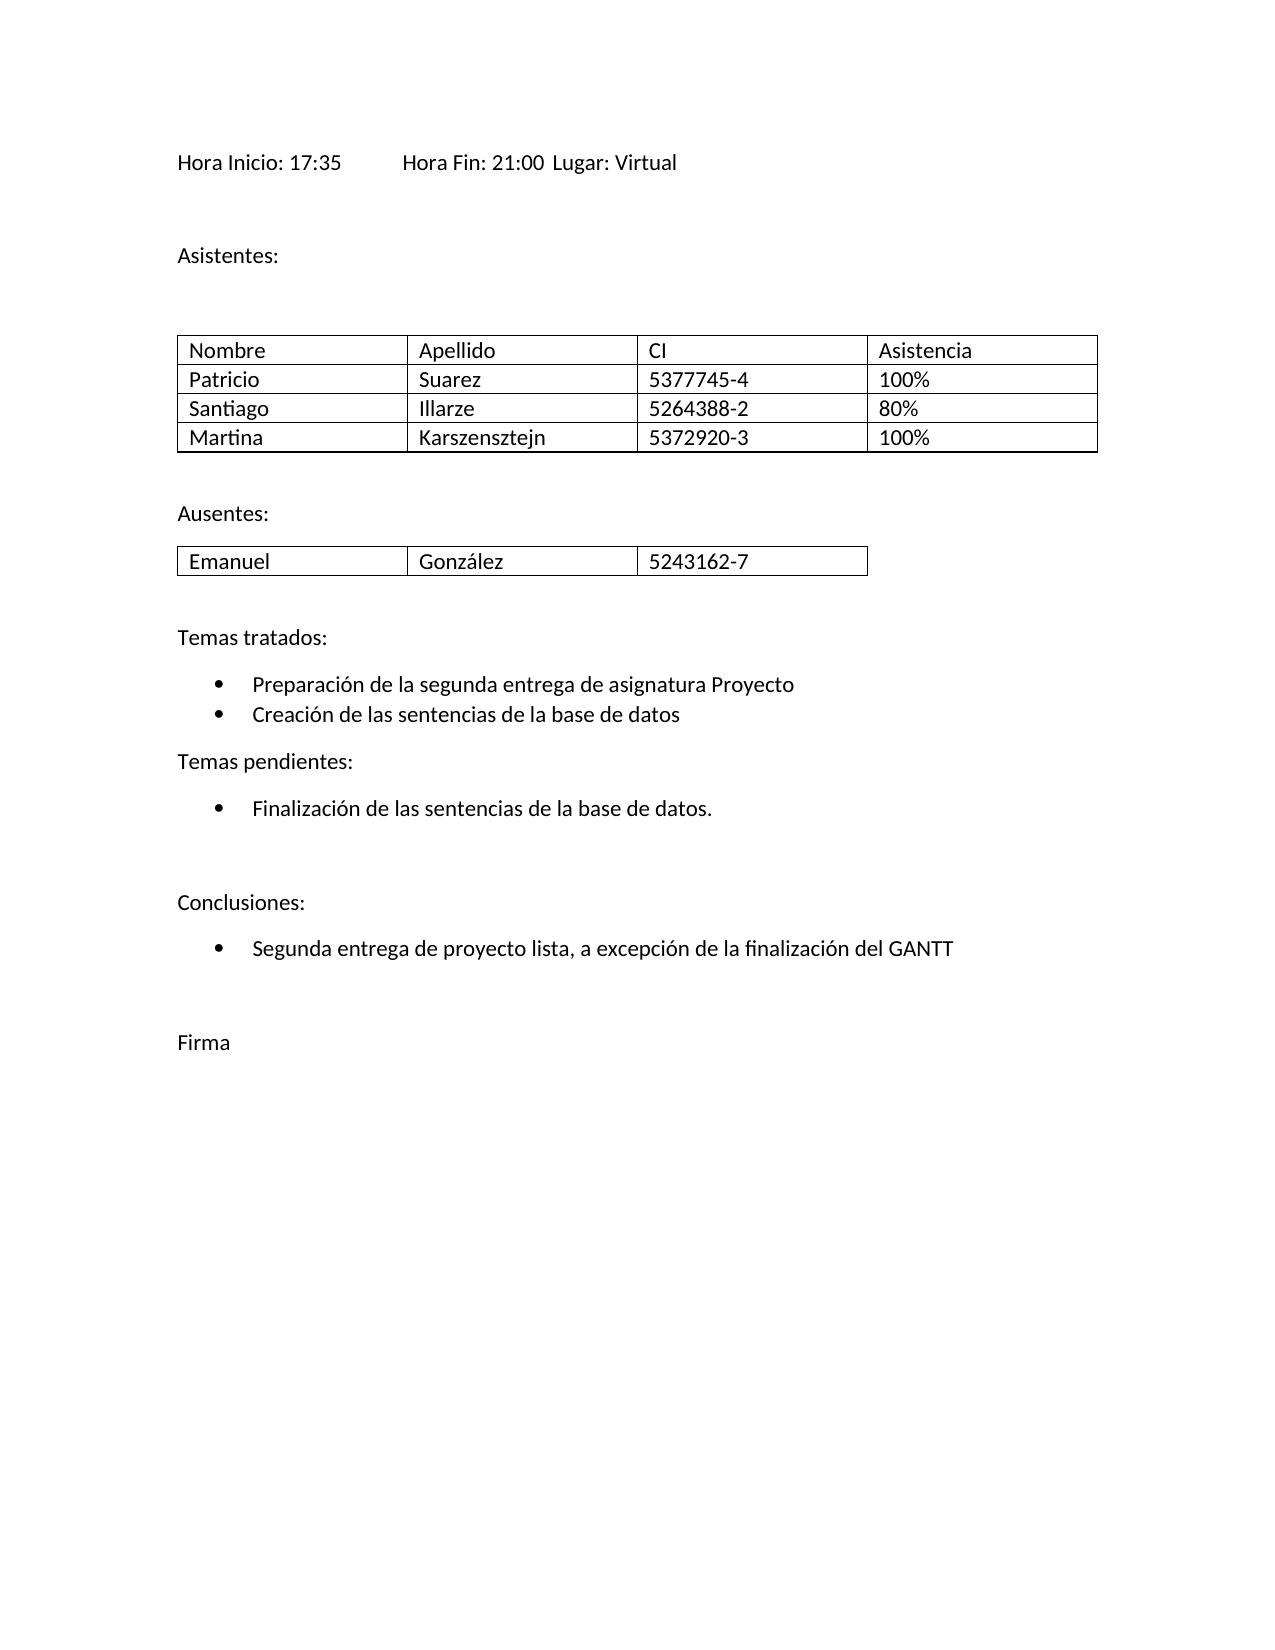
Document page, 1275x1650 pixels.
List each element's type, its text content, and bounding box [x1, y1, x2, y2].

text Firma [177, 1028, 1098, 1056]
table_header Apellido [408, 336, 637, 364]
table_header González [408, 547, 637, 575]
table_cell 5372920-3 [638, 423, 867, 451]
text Temas pendientes: [177, 747, 1098, 775]
table_header Emanuel [178, 547, 407, 575]
table_header Nombre [178, 336, 407, 364]
text Conclusiones: [177, 888, 1098, 916]
table_header CI [638, 336, 867, 364]
table_cell 5264388-2 [638, 394, 867, 422]
table_cell Illarze [408, 394, 637, 422]
table_cell Suarez [408, 365, 637, 393]
table_cell 100% [868, 423, 1097, 451]
list Creación de las sentencias de la base de datos [215, 700, 1098, 728]
text Asistentes: [177, 241, 1098, 269]
text Temas tratados: [177, 623, 1098, 651]
table_header 5243162-7 [638, 547, 867, 575]
text Ausentes: [177, 499, 1098, 527]
table_cell Martina [178, 423, 407, 451]
list Segunda entrega de proyecto lista, a excepción de la finalización del GANTT [215, 934, 1098, 963]
table_cell Karszensztejn [408, 423, 637, 451]
list Finalización de las sentencias de la base de datos. [215, 794, 1098, 822]
text Hora Inicio: 17:35 Hora Fin: 21:00 Lugar: Virtual [177, 148, 1098, 176]
table_cell 100% [868, 365, 1097, 393]
table_cell 5377745-4 [638, 365, 867, 393]
table_cell Patricio [178, 365, 407, 393]
list Preparación de la segunda entrega de asignatura Proyecto [215, 670, 1098, 698]
table_cell Santiago [178, 394, 407, 422]
table_cell 80% [868, 394, 1097, 422]
table_header Asistencia [868, 336, 1097, 364]
